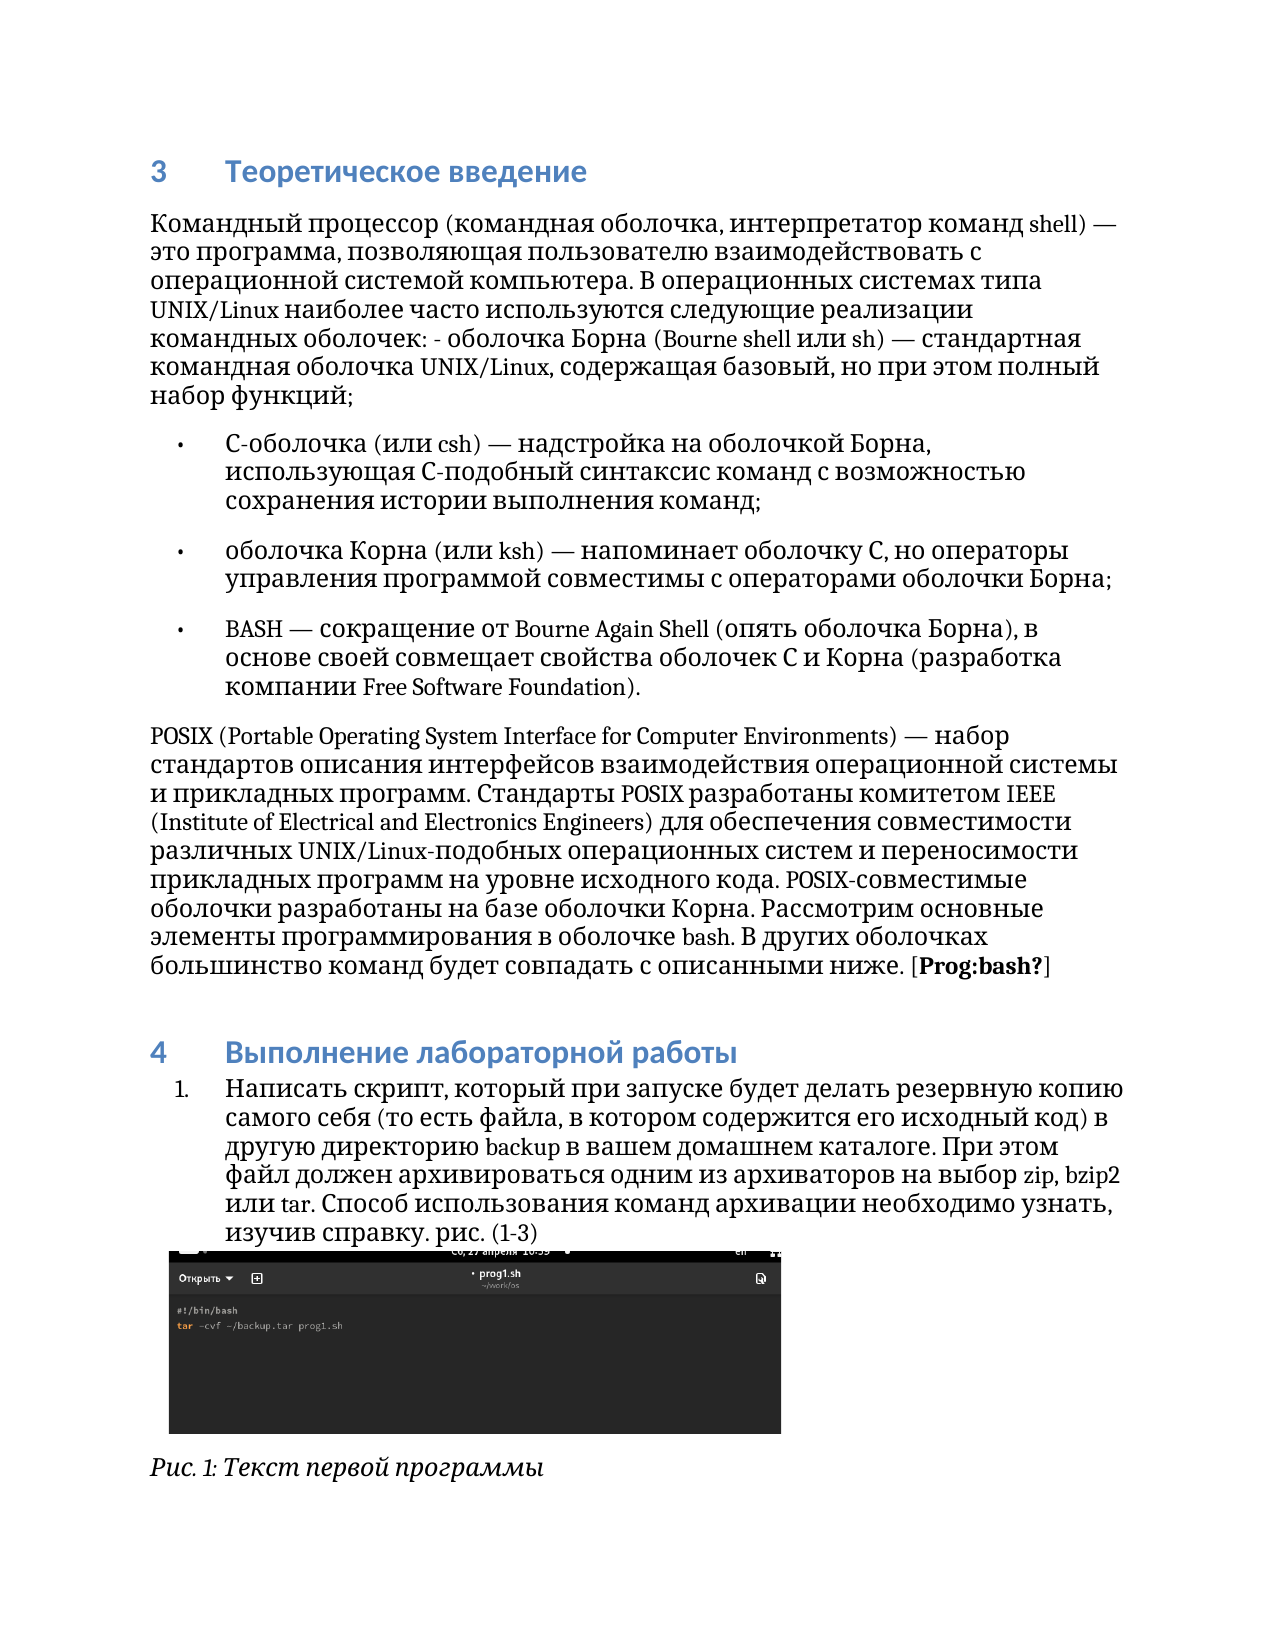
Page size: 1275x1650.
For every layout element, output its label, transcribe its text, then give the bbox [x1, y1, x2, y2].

list С-оболочка (или csh) — надстройка на оболочкой Борна, использующая С-подобный синтаксис команд с возможностью сохранения истории выполнения команд; [175, 429, 1125, 516]
text Командный процессор (командная оболочка, интерпретатор команд shell) — это программа, позволяющая пользователю взаимодействовать с операционной системой компьютера. В операционных системах типа UNIX/Linux наиболее часто используются следующие реализации командных оболочек: - оболочка Борна (Bourne shell или sh) — стандартная командная оболочка UNIX/Linux, содержащая базовый, но при этом полный набор функций; [150, 209, 1125, 411]
text POSIX (Portable Operating System Interface for Computer Environments) — набор стандартов описания интерфейсов взаимодействия операционной системы и прикладных программ. Стандарты POSIX разработаны комитетом IEEE (Institute of Electrical and Electronics Engineers) для обеспечения совместимости различных UNIX/Linux-подобных операционных систем и переносимости прикладных программ на уровне исходного кода. POSIX-совместимые оболочки разработаны на базе оболочки Корна. Рассмотрим основные элементы программирования в оболочке bash. В других оболочках большинство команд будет совпадать с описанными ниже. [Prog:bash?] [150, 722, 1125, 981]
list оболочка Корна (или ksh) — напоминает оболочку С, но операторы управления программой совместимы с операторами оболочки Борна; [175, 537, 1125, 594]
list BASH — сокращение от Bourne Again Shell (опять оболочка Борна), в основе своей совмещает свойства оболочек С и Корна (разработка компании Free Software Foundation). [175, 615, 1125, 701]
subtitle 3 Теоретическое введение [150, 150, 1125, 191]
text Рис. 1: Текст первой программы [150, 1454, 1125, 1483]
list Написать скрипт, который при запуске будет делать резервную копию самого себя (то есть файла, в котором содержится его исходный код) в другую директорию backup в вашем домашнем каталоге. При этом файл должен архивироваться одним из архиваторов на выбор zip, bzip2 или tar. Способ использования команд архивации необходимо узнать, изучив справку. рис. (1-3) [175, 1075, 1125, 1248]
picture [168, 1251, 782, 1434]
subtitle 4 Выполнение лабораторной работы [150, 1031, 1125, 1071]
